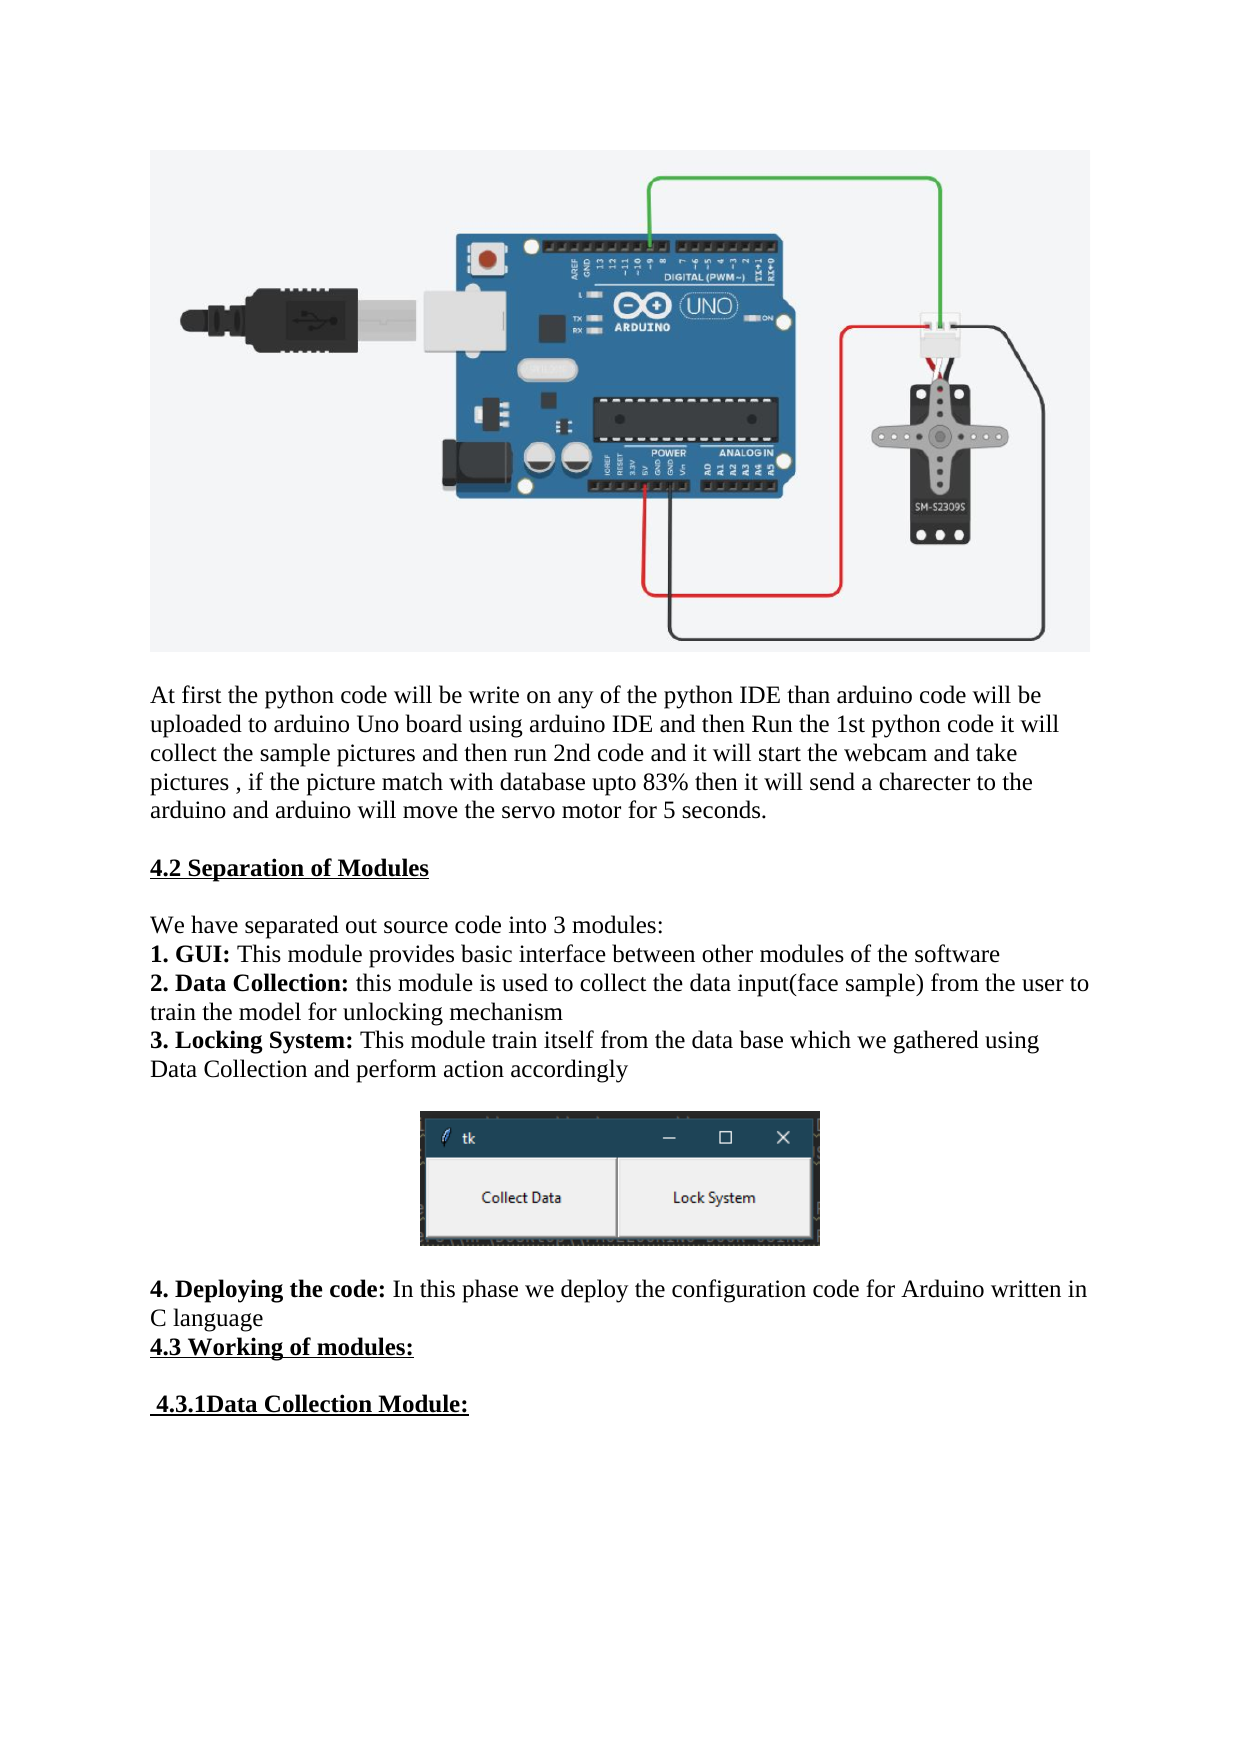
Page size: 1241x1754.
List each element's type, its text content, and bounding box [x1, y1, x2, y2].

text We have separated out source code into 3 modules: [150, 910, 1090, 939]
text At first the python code will be write on any of the python IDE than arduino code will be uploaded to arduino Uno board using arduino IDE and then Run the 1st python code it will collect the sample pictures and then run 2nd code and it will start the webcam and take pictures , if the picture match with database upto 83% then it will send a charecter to the arduino and arduino will move the servo motor for 5 seconds. [150, 680, 1090, 824]
text 1. GUI: This module provides basic interface between other modules of the software [150, 939, 1090, 968]
text 4. Deploying the code: In this phase we deploy the configuration code for Arduino written in C language [150, 1274, 1090, 1332]
picture [420, 1111, 820, 1246]
text 4.3.1Data Collection Module: [150, 1389, 1090, 1418]
text 4.3 Working of modules: [150, 1332, 1090, 1360]
text 4.2 Separation of Modules [150, 853, 1090, 882]
text 2. Data Collection: this module is used to collect the data input(face sample) from the user to train the model for unlocking mechanism [150, 968, 1090, 1025]
text 3. Locking System: This module train itself from the data base which we gathered using Data Collection and perform action accordingly [150, 1025, 1090, 1083]
picture [150, 150, 1091, 652]
